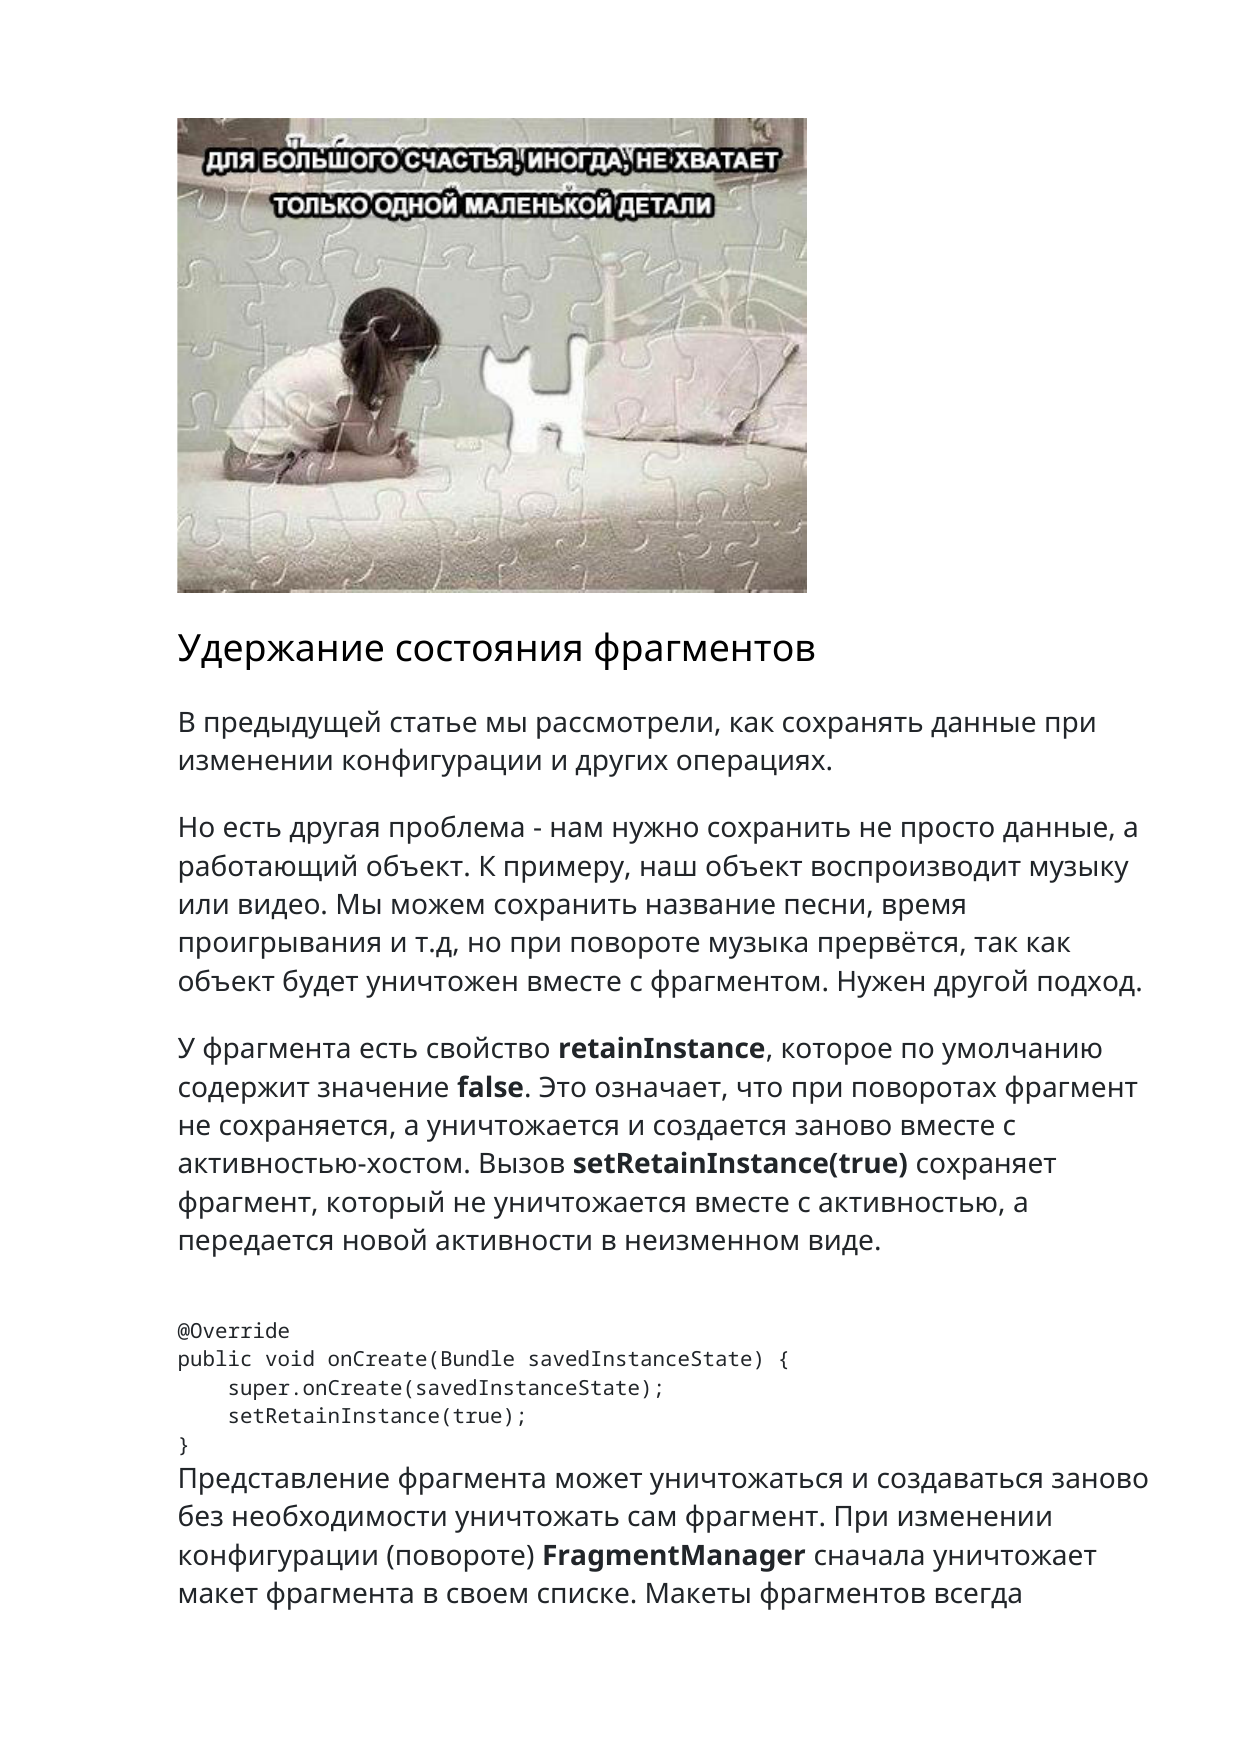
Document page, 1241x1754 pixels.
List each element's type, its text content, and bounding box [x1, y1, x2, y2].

text } [177, 1430, 1152, 1458]
text Удержание состояния фрагментов [177, 622, 1152, 673]
text setRetainInstance(true); [177, 1401, 1152, 1430]
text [177, 1458, 1152, 1612]
text super.onCreate(savedInstanceState); [177, 1373, 1152, 1401]
text У фрагмента есть свойство retainInstance, которое по умолчанию содержит значение false. Это означает, что при поворотах фрагмент не сохраняется, а уничтожается и создается заново вместе с активностью-хостом. Вызов setRetainInstance(true) сохраняет фрагмент, который не уничтожается вместе с активностью, а передается новой активности в неизменном виде. [177, 1028, 1152, 1258]
text @Override [177, 1316, 1152, 1344]
picture [177, 118, 807, 593]
text public void onCreate(Bundle savedInstanceState) { [177, 1344, 1152, 1373]
text В предыдущей статье мы рассмотрели, как сохранять данные при изменении конфигурации и других операциях. [177, 702, 1152, 778]
text Но есть другая проблема - нам нужно сохранить не просто данные, а работающий объект. К примеру, наш объект воспроизводит музыку или видео. Мы можем сохранить название песни, время проигрывания и т.д, но при повороте музыка прервётся, так как объект будет уничтожен вместе с фрагментом. Нужен другой подход. [177, 808, 1152, 999]
